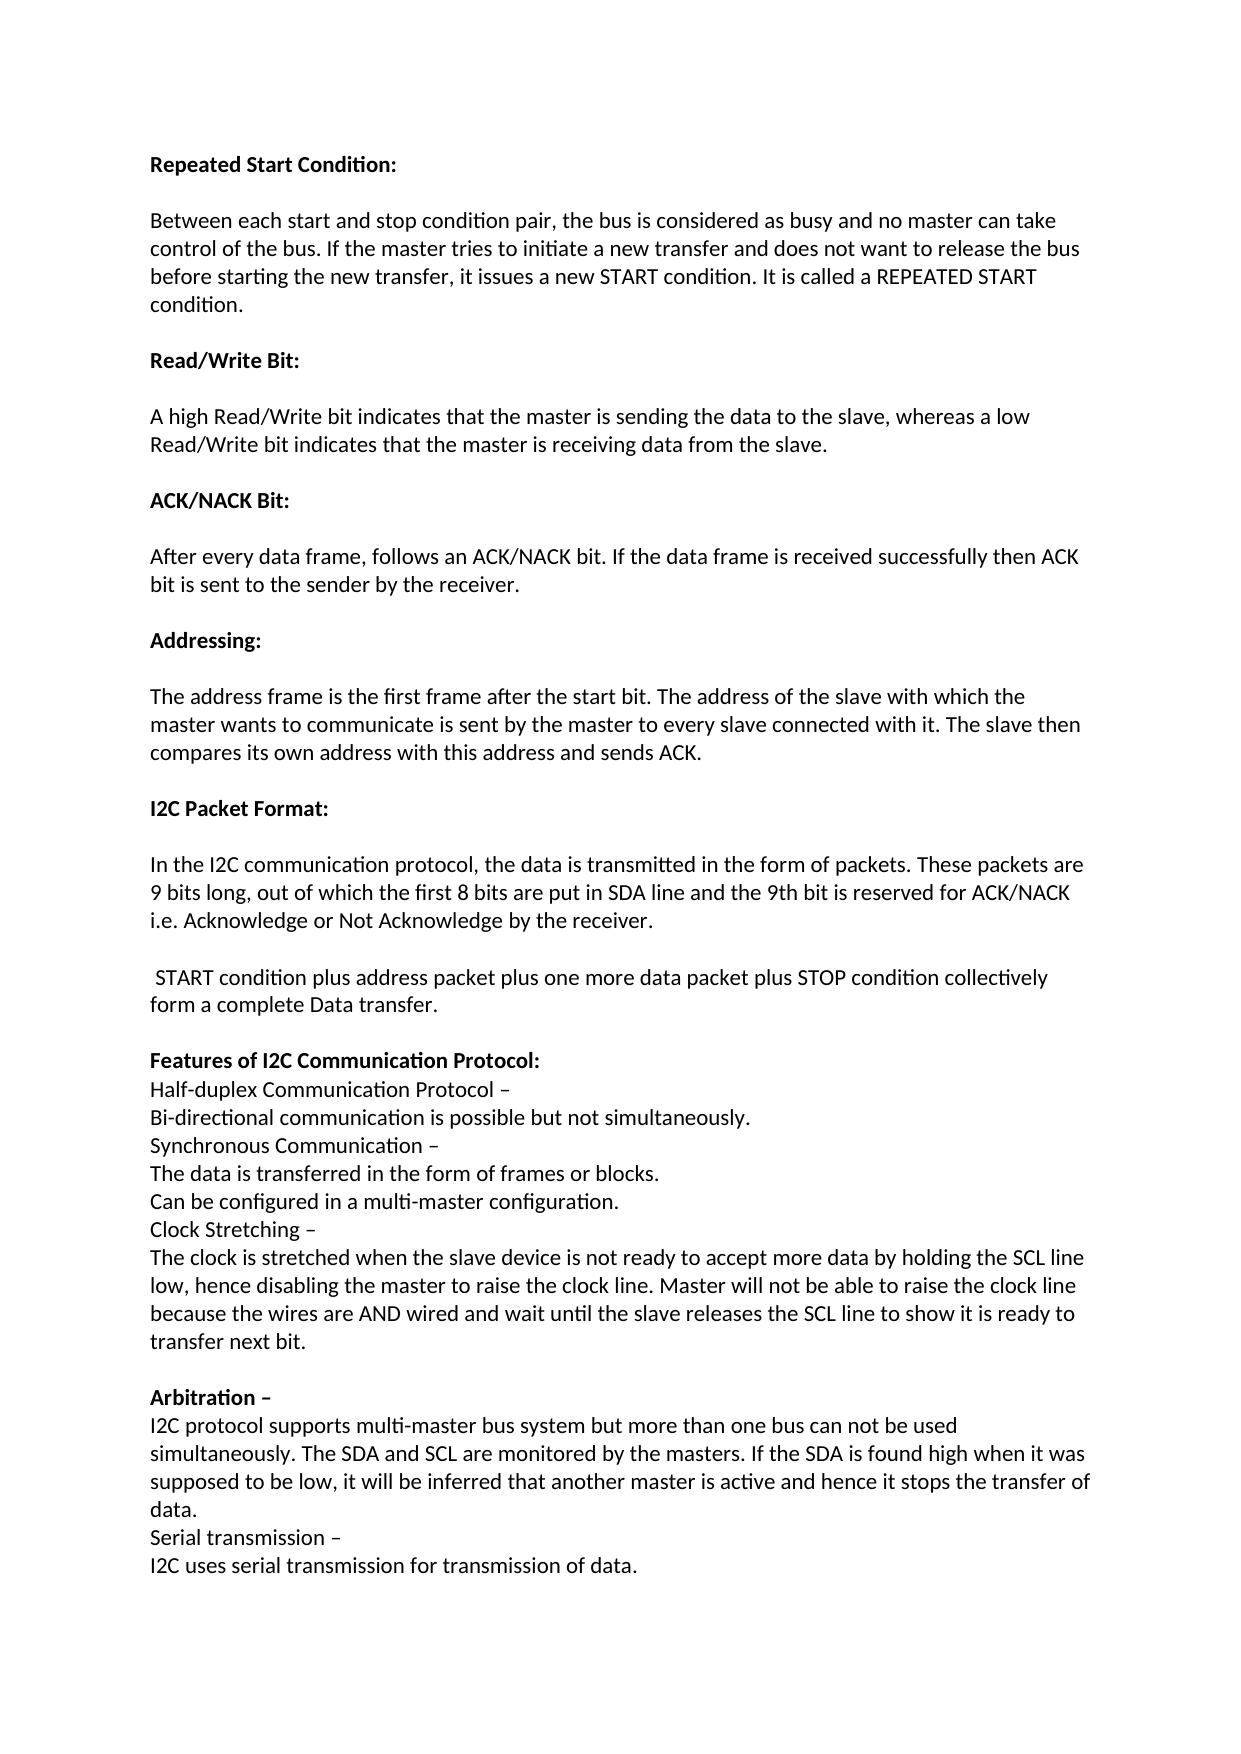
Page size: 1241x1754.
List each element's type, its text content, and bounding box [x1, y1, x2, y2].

text Can be configured in a multi-master configuration. [150, 1187, 1090, 1215]
text In the I2C communication protocol, the data is transmitted in the form of packets. These packets are 9 bits long, out of which the first 8 bits are put in SDA line and the 9th bit is reserved for ACK/NACK i.e. Acknowledge or Not Acknowledge by the receiver. [150, 851, 1090, 934]
text Clock Stretching – [150, 1215, 1090, 1243]
text Between each start and stop condition pair, the bus is considered as busy and no master can take control of the bus. If the master tries to initiate a new transfer and does not want to release the bus before starting the new transfer, it issues a new START condition. It is called a REPEATED START condition. [150, 206, 1090, 318]
text Synchronous Communication – [150, 1131, 1090, 1159]
text Arbitration – [150, 1383, 1090, 1411]
text ACK/NACK Bit: [150, 486, 1090, 514]
text Repeated Start Condition: [150, 150, 1090, 178]
text The data is transferred in the form of frames or blocks. [150, 1159, 1090, 1187]
text I2C Packet Format: [150, 794, 1090, 822]
text Serial transmission – [150, 1523, 1090, 1551]
text Features of I2C Communication Protocol: [150, 1047, 1090, 1075]
text Read/Write Bit: [150, 346, 1090, 374]
text Half-duplex Communication Protocol – [150, 1075, 1090, 1103]
text I2C uses serial transmission for transmission of data. [150, 1551, 1090, 1579]
text START condition plus address packet plus one more data packet plus STOP condition collectively form a complete Data transfer. [150, 963, 1090, 1019]
text The clock is stretched when the slave device is not ready to accept more data by holding the SCL line low, hence disabling the master to raise the clock line. Master will not be able to raise the clock line because the wires are AND wired and wait until the slave releases the SCL line to show it is ready to transfer next bit. [150, 1243, 1090, 1355]
text After every data frame, follows an ACK/NACK bit. If the data frame is received successfully then ACK bit is sent to the sender by the receiver. [150, 542, 1090, 598]
text I2C protocol supports multi-master bus system but more than one bus can not be used simultaneously. The SDA and SCL are monitored by the masters. If the SDA is found high when it was supposed to be low, it will be inferred that another master is active and hence it stops the transfer of data. [150, 1411, 1090, 1523]
text The address frame is the first frame after the start bit. The address of the slave with which the master wants to communicate is sent by the master to every slave connected with it. The slave then compares its own address with this address and sends ACK. [150, 682, 1090, 766]
text Bi-directional communication is possible but not simultaneously. [150, 1103, 1090, 1131]
text A high Read/Write bit indicates that the master is sending the data to the slave, whereas a low Read/Write bit indicates that the master is receiving data from the slave. [150, 402, 1090, 458]
text Addressing: [150, 626, 1090, 654]
